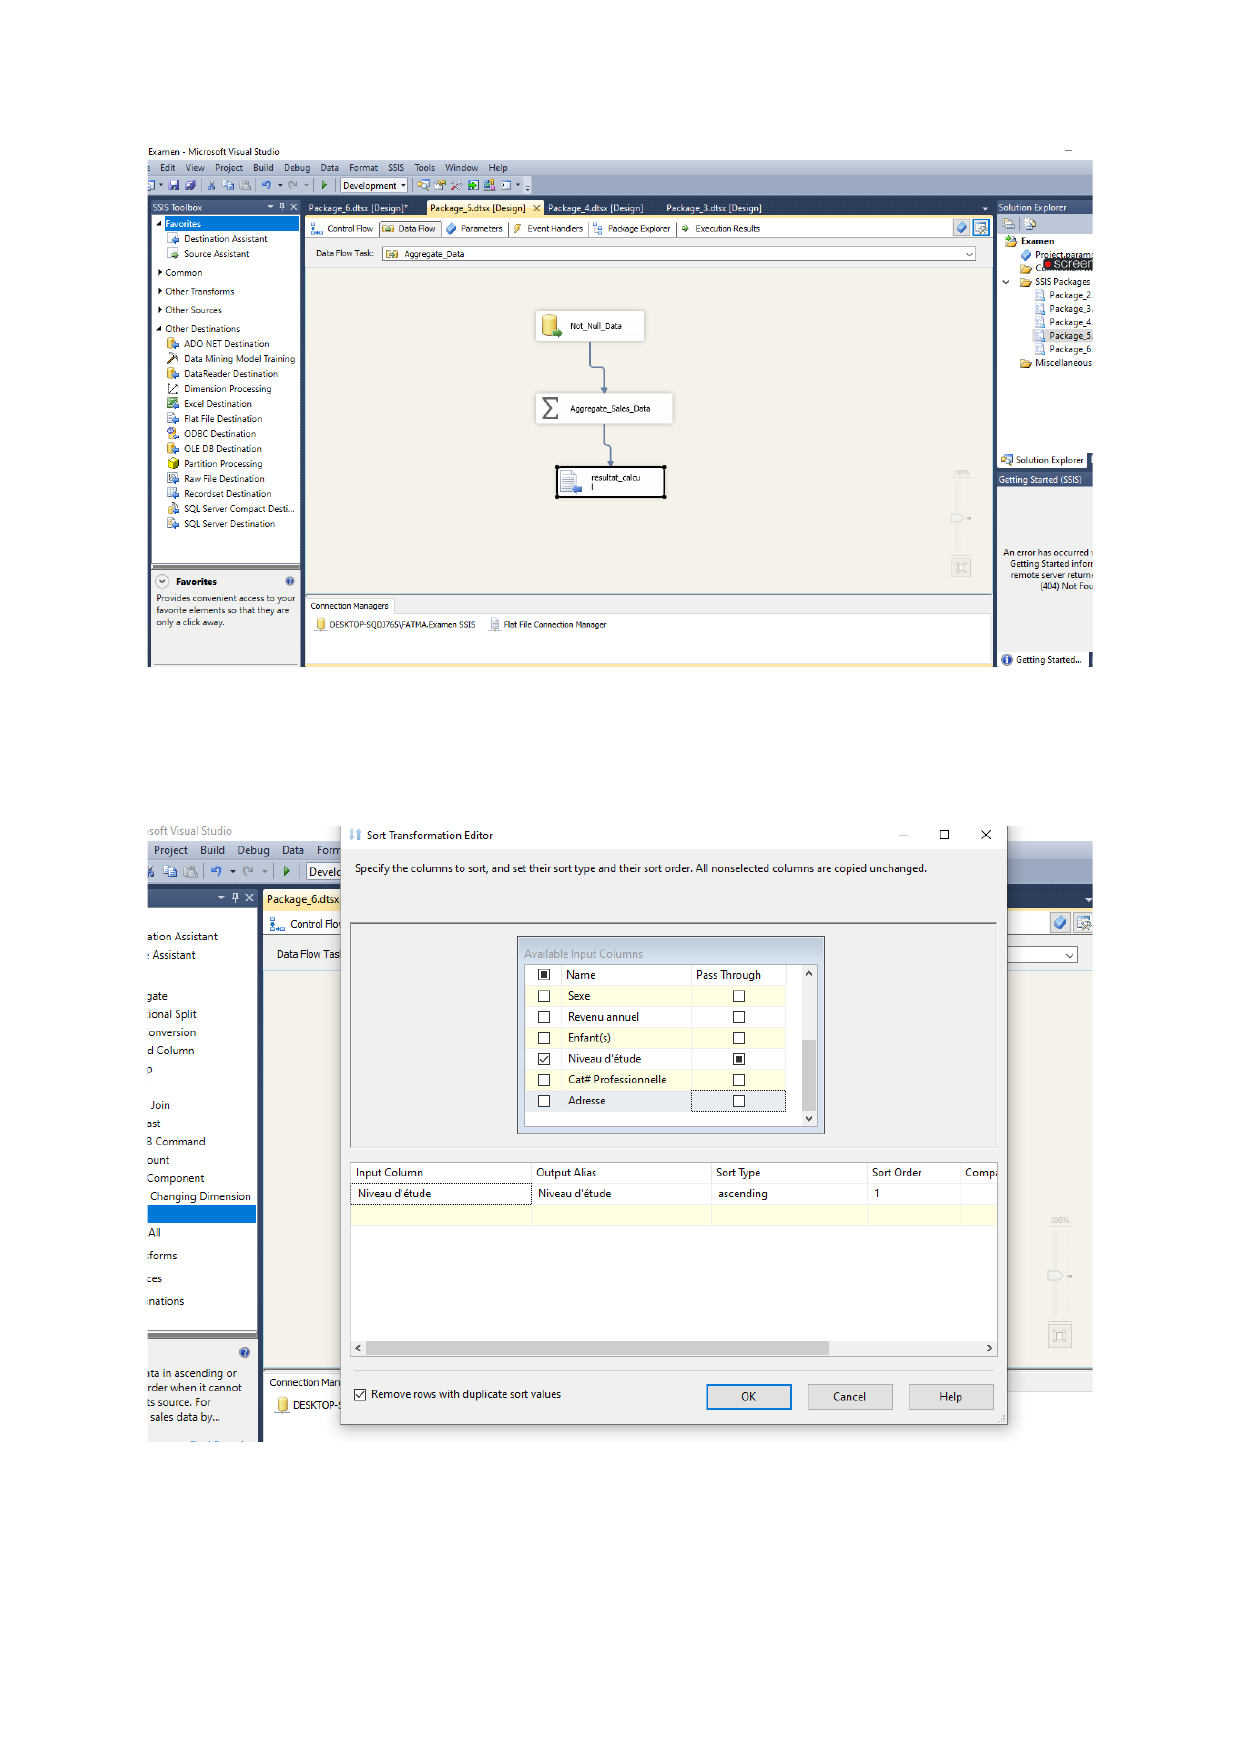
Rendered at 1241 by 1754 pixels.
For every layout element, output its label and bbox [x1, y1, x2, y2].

picture [147, 147, 1093, 667]
picture [147, 826, 1093, 1442]
